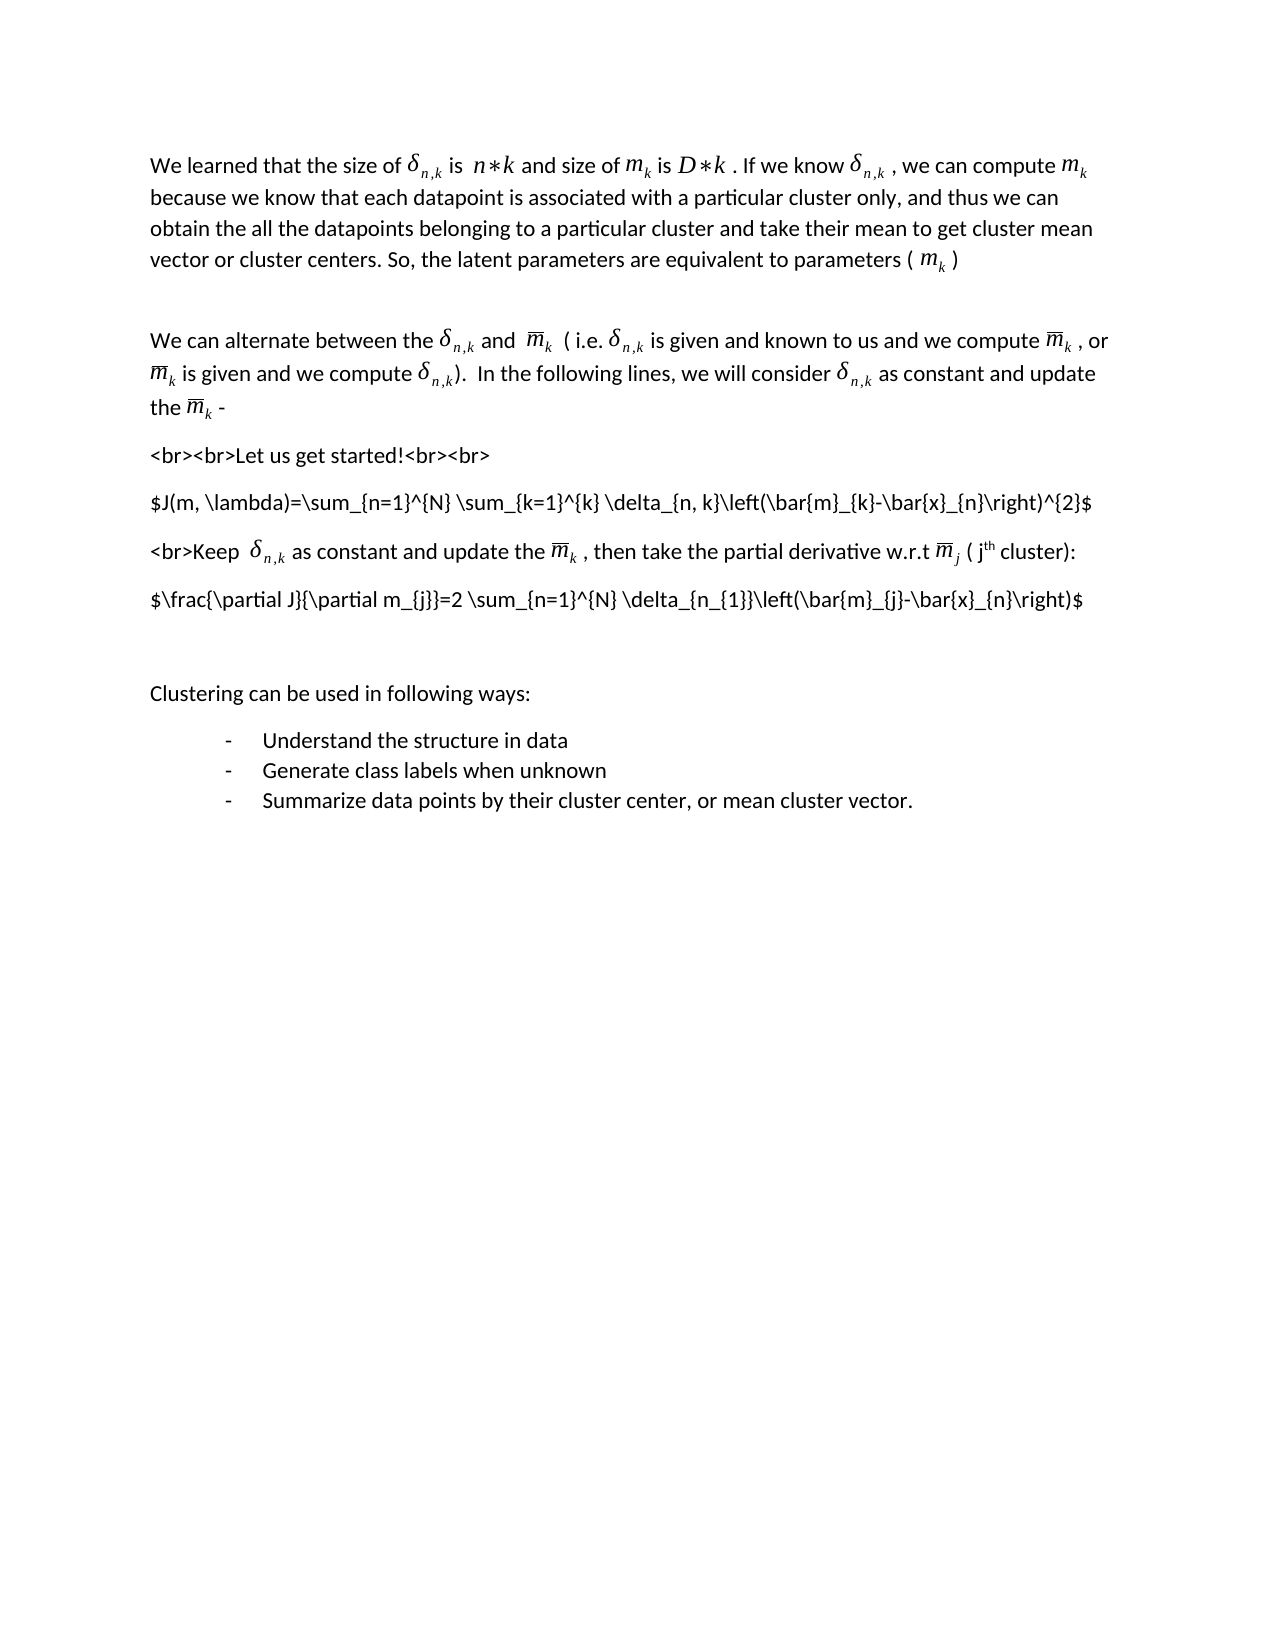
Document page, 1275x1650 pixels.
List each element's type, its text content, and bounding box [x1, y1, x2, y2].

list Generate class labels when unknown [225, 756, 1125, 784]
text We learned that the size of is and size of is . If we know , we can compute because we know that each datapoint is associated with a particular cluster only, and thus we can obtain the all the datapoints belonging to a particular cluster and take their mean to get cluster mean vector or cluster centers. So, the latent parameters are equivalent to parameters ( ) [150, 150, 1125, 306]
text $\frac{\partial J}{\partial m_{j}}=2 \sum_{n=1}^{N} \delta_{n_{1}}\left(\bar{m}_{j}-\bar{x}_{n}\right)$ [150, 586, 1125, 614]
text $J(m, \lambda)=\sum_{n=1}^{N} \sum_{k=1}^{k} \delta_{n, k}\left(\bar{m}_{k}-\bar{x}_{n}\right)^{2}$ [150, 488, 1125, 517]
list Understand the structure in data [225, 726, 1125, 754]
text <br>Keep as constant and update the , then take the partial derivative w.r.t ( jth cluster): [150, 535, 1125, 567]
text <br><br>Let us get started!<br><br> [150, 442, 1125, 470]
text Clustering can be used in following ways: [150, 679, 1125, 707]
list Summarize data points by their cluster center, or mean cluster vector. [225, 787, 1125, 815]
text We can alternate between the and ( i.e. is given and known to us and we compute , or is given and we compute ). In the following lines, we will consider as constant and update the - [150, 324, 1125, 423]
